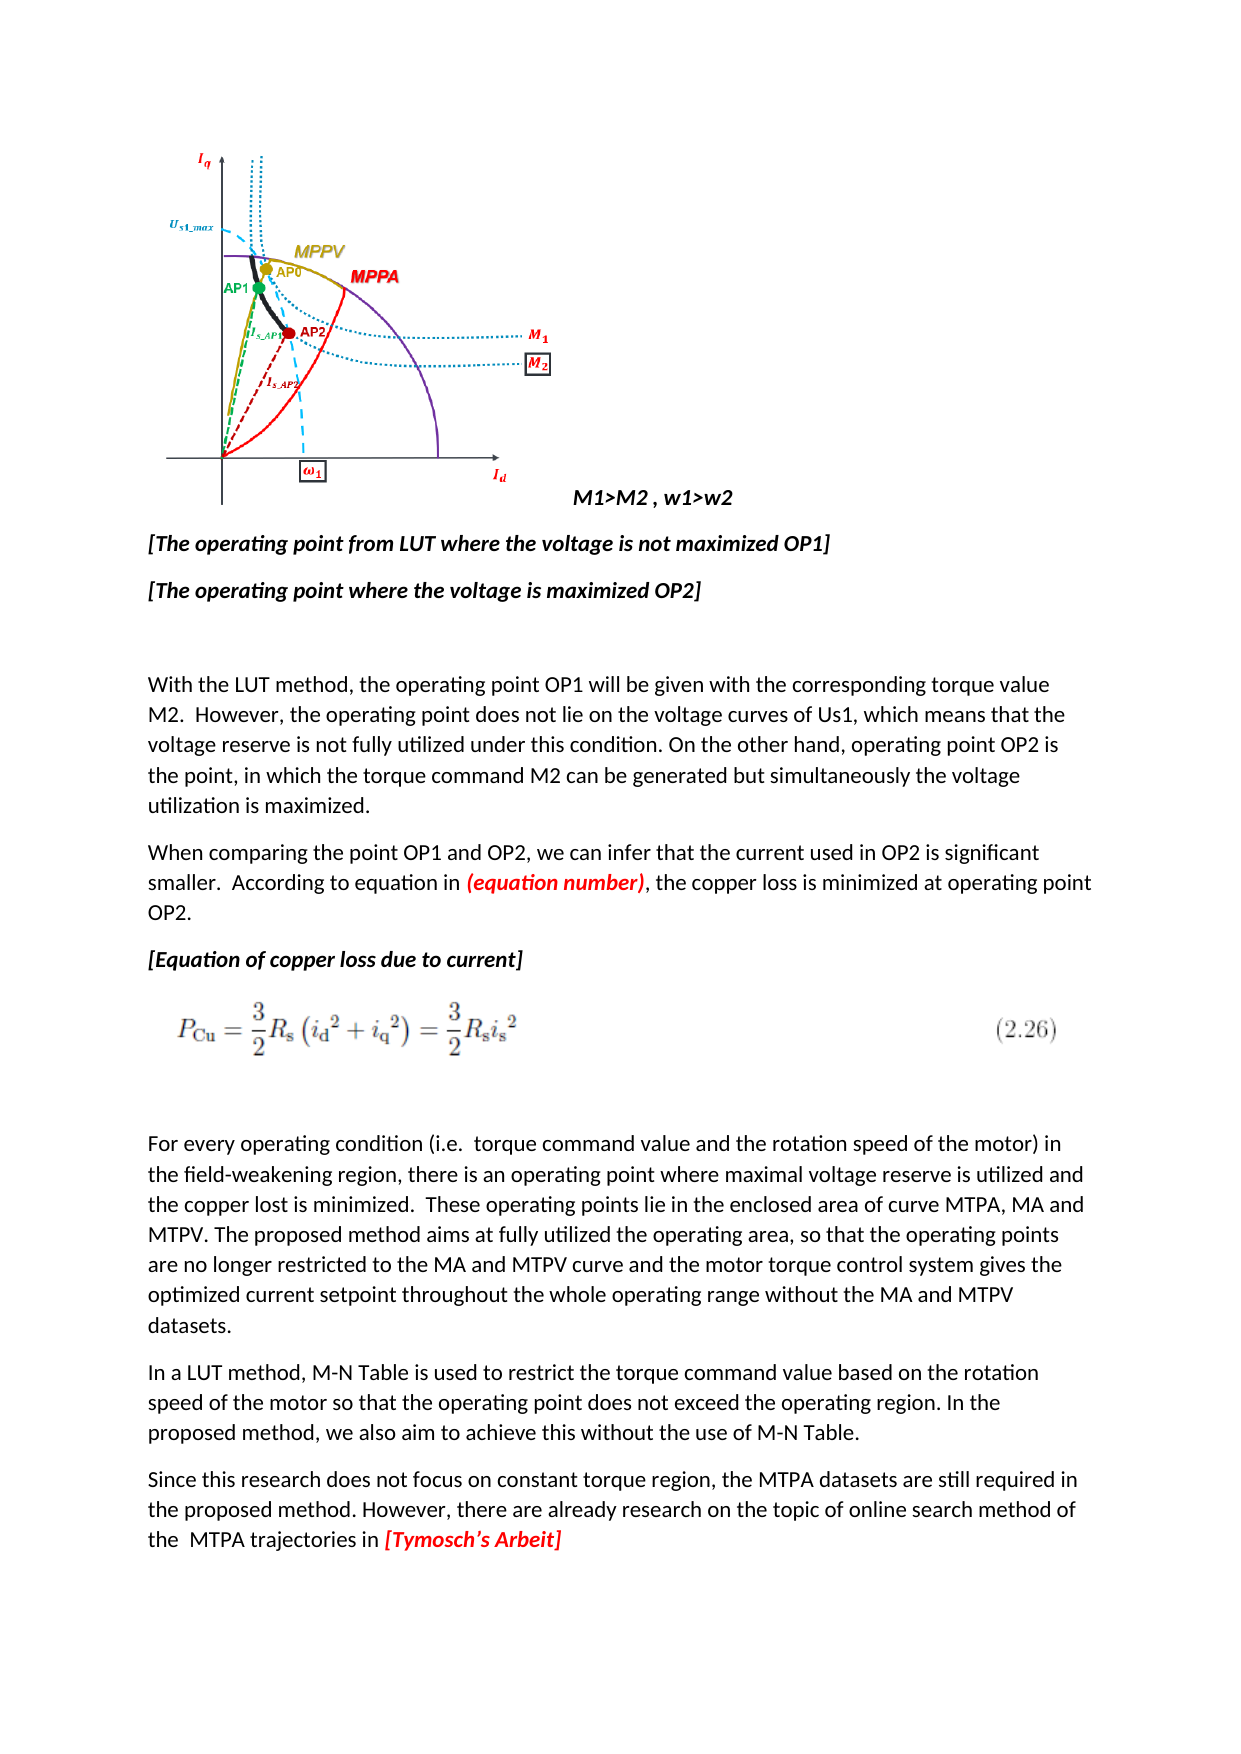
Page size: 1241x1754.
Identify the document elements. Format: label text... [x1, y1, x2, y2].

picture [147, 992, 1093, 1064]
text [The operating point where the voltage is maximized OP2] [148, 576, 1093, 604]
text In a LUT method, M-N Table is used to restrict the torque command value based on the rotation speed of the motor so that the operating point does not exceed the operating region. In the proposed method, we also aim to achieve this without the use of M-N Table. [148, 1358, 1093, 1446]
text Since this research does not focus on constant torque region, the MTPA datasets are still required in the proposed method. However, there are already research on the topic of online search method of the MTPA trajectories in [Tymosch’s Arbeit] [148, 1465, 1093, 1584]
text With the LUT method, the operating point OP1 will be given with the corresponding torque value M2. However, the operating point does not lie on the voltage curves of Us1, which means that the voltage reserve is not fully utilized under this condition. On the other hand, operating point OP2 is the point, in which the torque command M2 can be generated but simultaneously the voltage utilization is maximized. [148, 670, 1093, 819]
text [Equation of copper loss due to current] [148, 945, 1093, 973]
text For every operating condition (i.e. torque command value and the rotation speed of the motor) in the field-weakening region, there is an operating point where maximal voltage reserve is utilized and the copper lost is minimized. These operating points lie in the enclosed area of curve MTPA, MA and MTPV. The proposed method aims at fully utilized the operating area, so that the operating points are no longer restricted to the MA and MTPV curve and the motor torque control system gives the optimized current setpoint throughout the whole operating range without the MA and MTPV datasets. [148, 1129, 1093, 1339]
text [The operating point from LUT where the voltage is not maximized OP1] [148, 529, 1093, 557]
text When comparing the point OP1 and OP2, we can infer that the current used in OP2 is significant smaller. According to equation in (equation number), the copper loss is minimized at operating point OP2. [148, 838, 1093, 926]
picture [147, 147, 573, 505]
